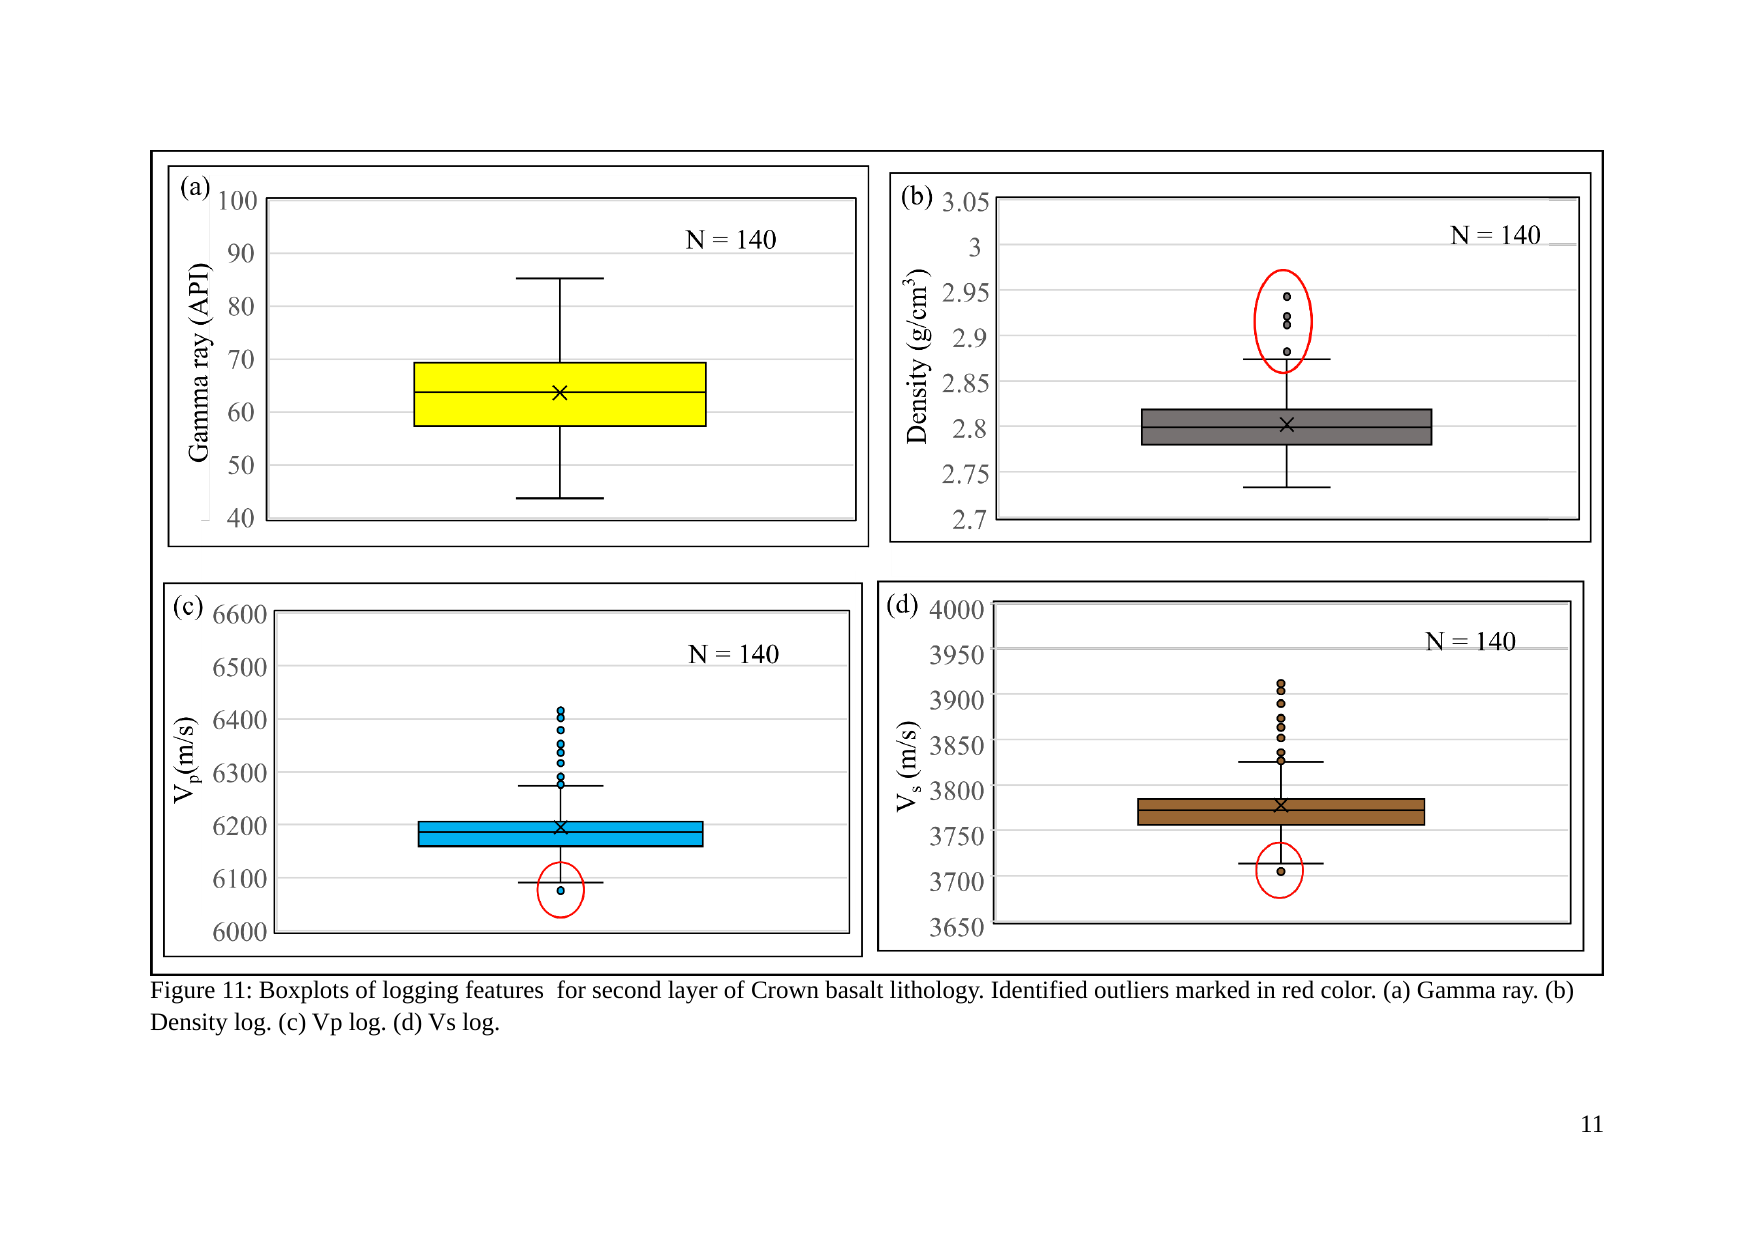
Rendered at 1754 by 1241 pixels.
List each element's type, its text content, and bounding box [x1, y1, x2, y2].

picture [150, 150, 1604, 976]
